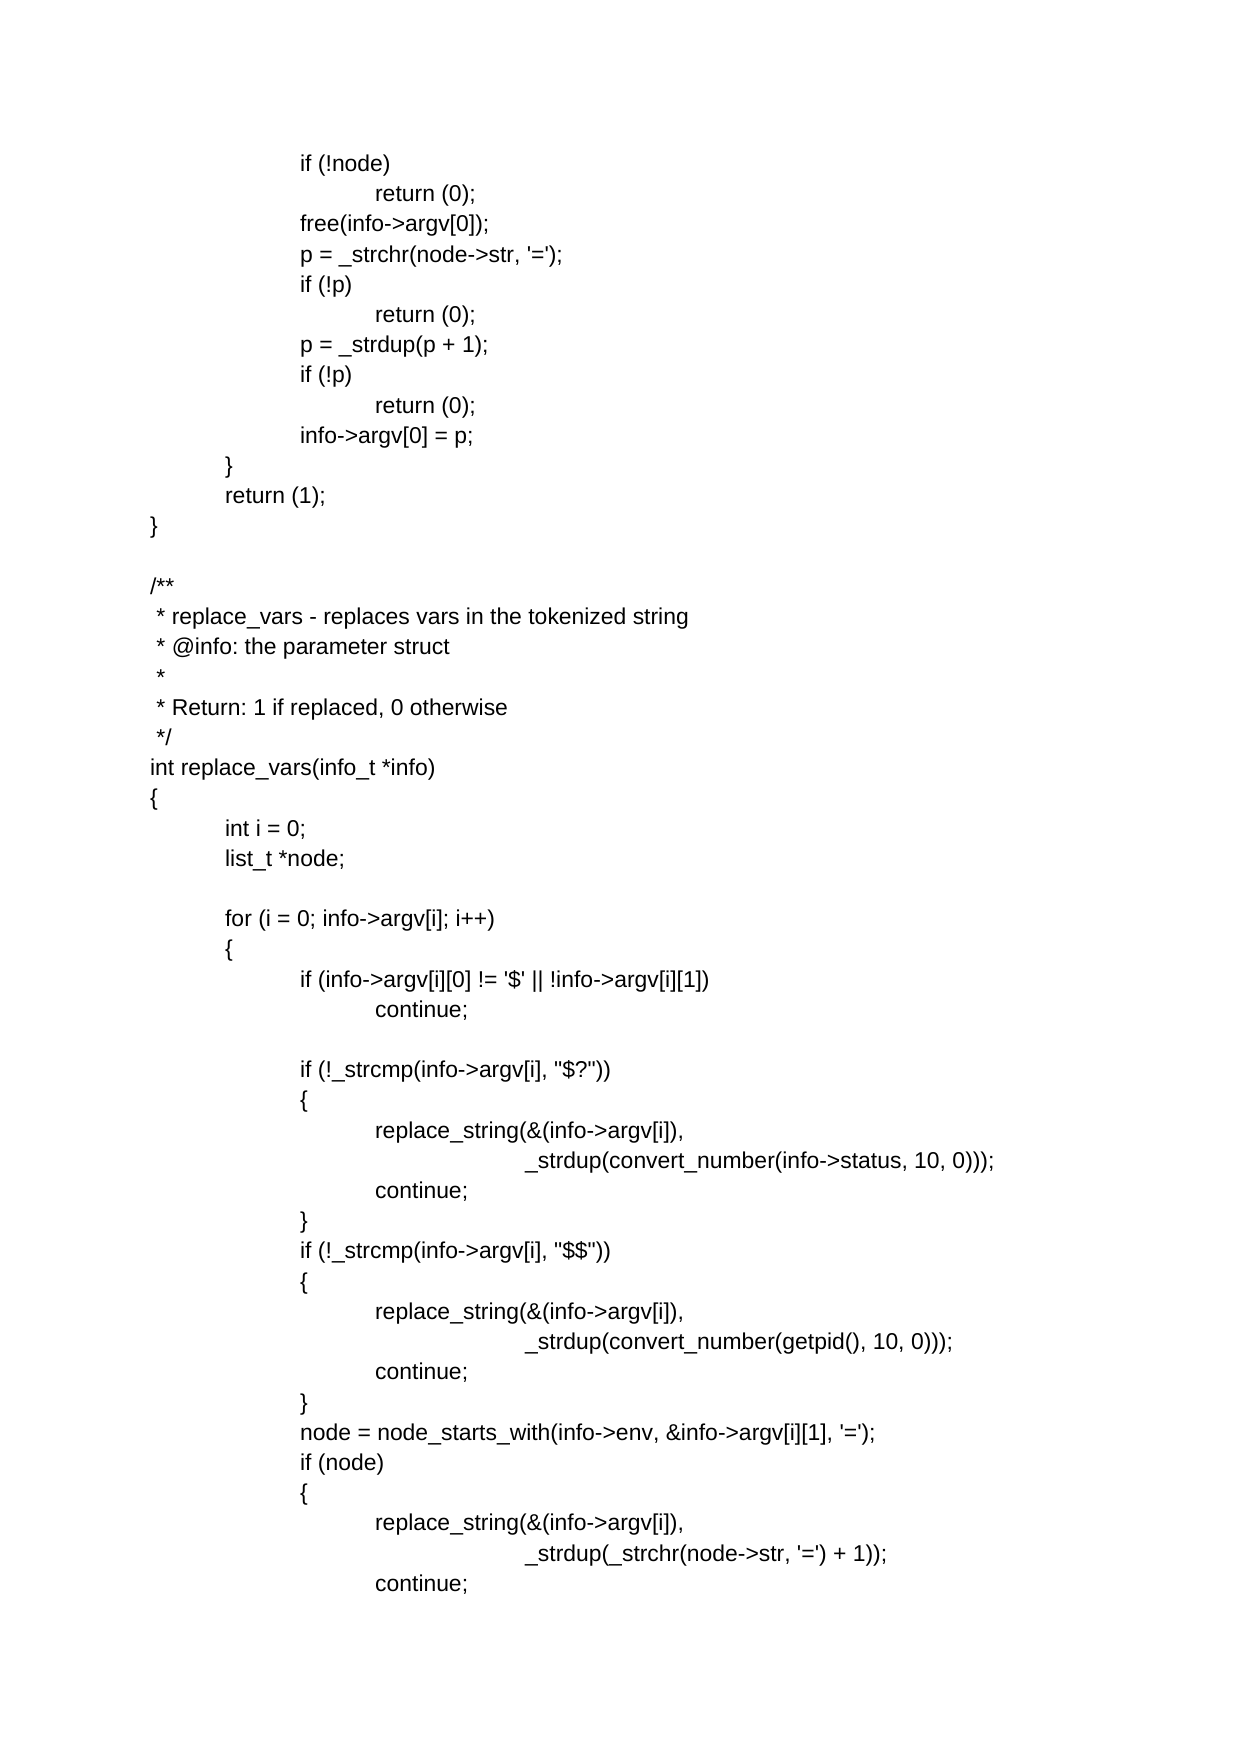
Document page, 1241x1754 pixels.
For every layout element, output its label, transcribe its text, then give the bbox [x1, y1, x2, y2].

text if (!node) [150, 150, 1090, 176]
text if (!_strcmp(info->argv[i], "$?")) [150, 1056, 1090, 1083]
text continue; [150, 996, 1090, 1022]
text return (0); [150, 180, 1090, 207]
text if (info->argv[i][0] != '$' || !info->argv[i][1]) [150, 966, 1090, 992]
text * replace_vars - replaces vars in the tokenized string [150, 603, 1090, 629]
text */ [150, 724, 1090, 750]
text continue; [150, 1177, 1090, 1203]
text if (!_strcmp(info->argv[i], "$$")) [150, 1237, 1090, 1264]
text } [150, 1388, 1090, 1415]
text if (!p) [150, 271, 1090, 297]
text list_t *node; [150, 845, 1090, 871]
text continue; [150, 1570, 1090, 1596]
text for (i = 0; info->argv[i]; i++) [150, 905, 1090, 932]
text /** [150, 573, 1090, 599]
text free(info->argv[0]); [150, 210, 1090, 237]
text _strdup(_strchr(node->str, '=') + 1)); [150, 1539, 1090, 1566]
text } [150, 512, 1090, 539]
text { [150, 1086, 1090, 1113]
text info->argv[0] = p; [150, 422, 1090, 448]
text return (0); [150, 392, 1090, 418]
text { [150, 1268, 1090, 1294]
text { [150, 1479, 1090, 1506]
text } [150, 452, 1090, 478]
text replace_string(&(info->argv[i]), [150, 1298, 1090, 1324]
text * @info: the parameter struct [150, 633, 1090, 660]
text int replace_vars(info_t *info) [150, 754, 1090, 781]
text if (!p) [150, 361, 1090, 388]
text int i = 0; [150, 814, 1090, 841]
text return (1); [150, 482, 1090, 509]
text } [150, 1207, 1090, 1234]
text _strdup(convert_number(getpid(), 10, 0))); [150, 1328, 1090, 1354]
text * Return: 1 if replaced, 0 otherwise [150, 694, 1090, 720]
text node = node_starts_with(info->env, &info->argv[i][1], '='); [150, 1419, 1090, 1445]
text _strdup(convert_number(info->status, 10, 0))); [150, 1147, 1090, 1173]
text return (0); [150, 301, 1090, 327]
text { [150, 784, 1090, 811]
text if (node) [150, 1449, 1090, 1475]
text continue; [150, 1358, 1090, 1385]
text replace_string(&(info->argv[i]), [150, 1509, 1090, 1536]
text { [150, 935, 1090, 962]
text p = _strdup(p + 1); [150, 331, 1090, 358]
text * [150, 663, 1090, 690]
text p = _strchr(node->str, '='); [150, 241, 1090, 267]
text replace_string(&(info->argv[i]), [150, 1117, 1090, 1143]
